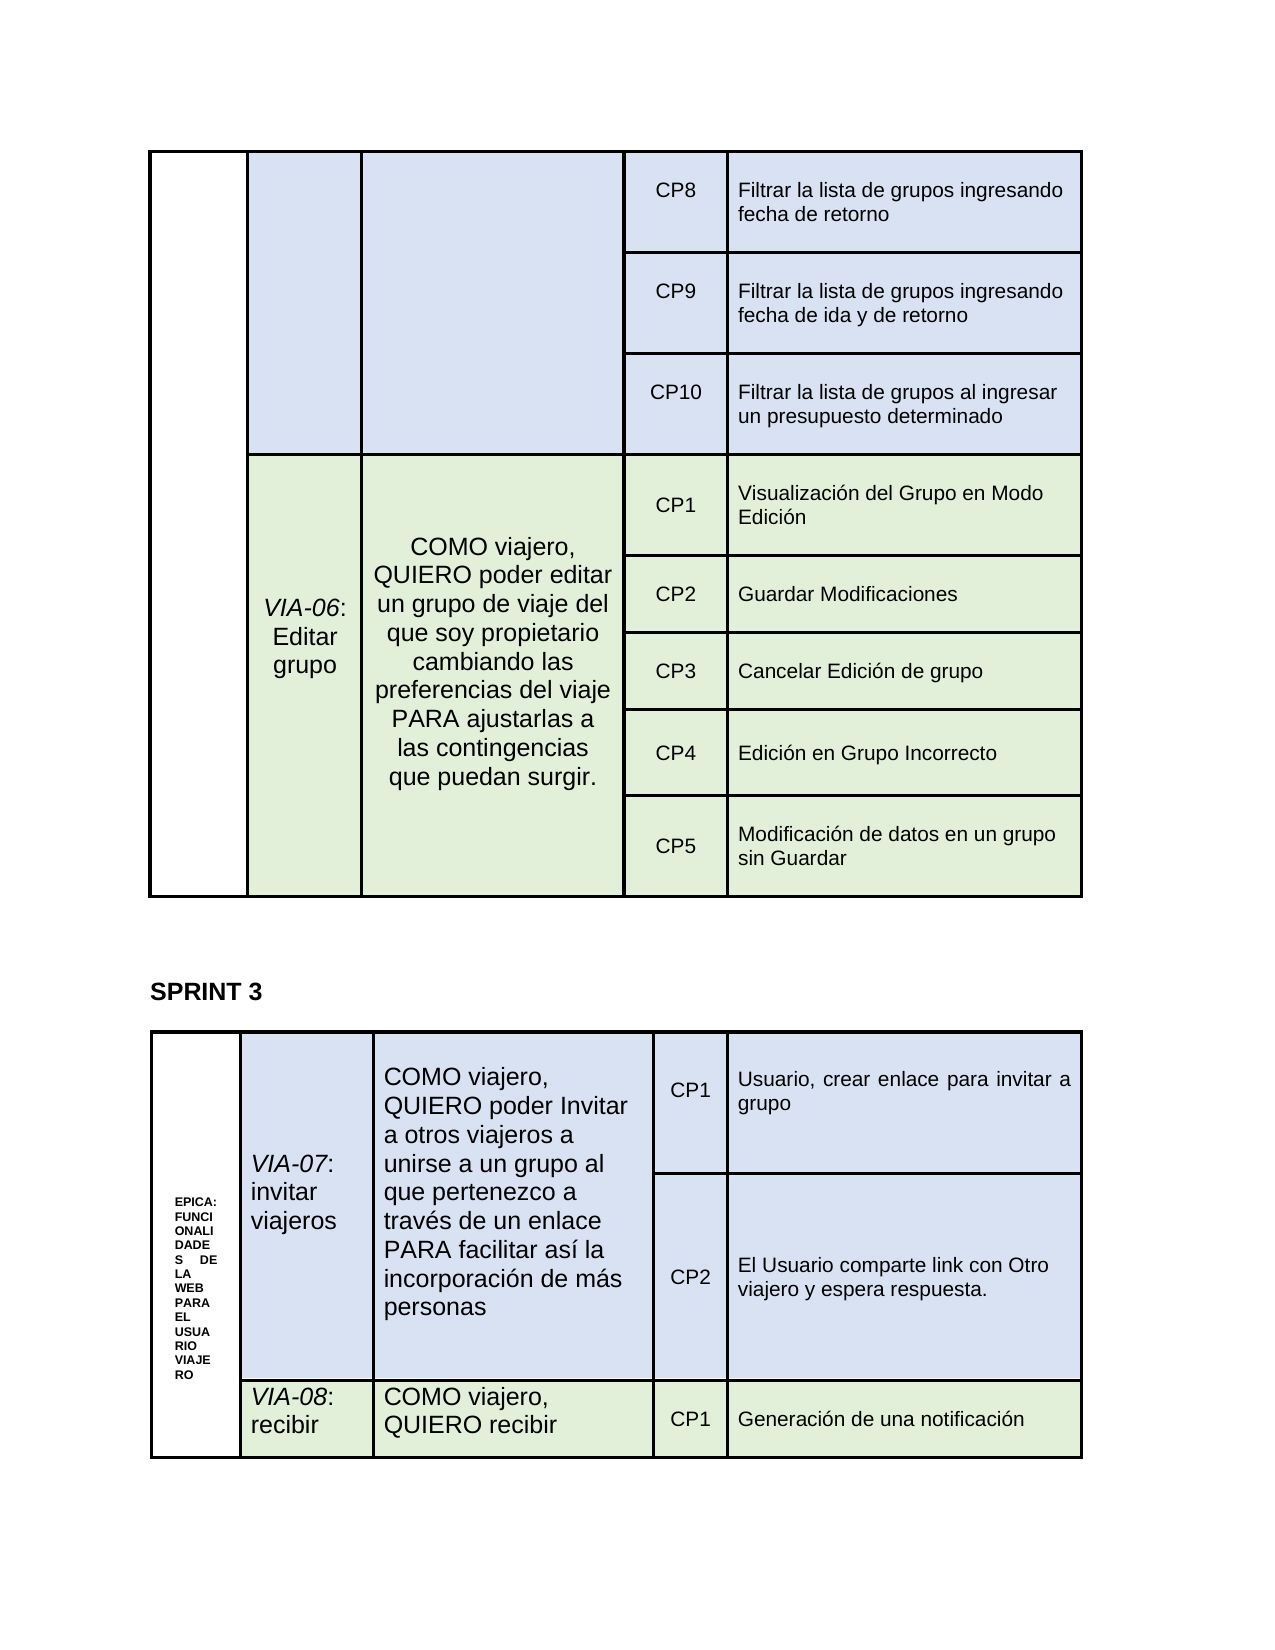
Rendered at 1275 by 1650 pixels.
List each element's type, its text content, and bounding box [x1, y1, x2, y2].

table_cell Guardar Modificaciones [729, 557, 1080, 631]
table_header CP1 [655, 1034, 726, 1172]
table_cell CP4 [626, 711, 726, 794]
table_cell Visualización del Grupo en Modo Edición [729, 456, 1080, 554]
table_cell Generación de una notificación [729, 1382, 1080, 1456]
table_header COMO viajero, QUIERO poder Invitar a otros viajeros a unirse a un grupo al que pertenezco a través de un enlace PARA facilitar así la incorporación de más personas [375, 1034, 652, 1378]
table_cell CP8 [626, 153, 726, 251]
table_cell CP9 [626, 254, 726, 352]
table_cell CP3 [626, 634, 726, 708]
table_cell COMO viajero, QUIERO poder editar un grupo de viaje del que soy propietario cambiando las preferencias del viaje PARA ajustarlas a las contingencias que puedan surgir. [363, 456, 622, 895]
table_cell Filtrar la lista de grupos ingresando fecha de retorno [729, 153, 1080, 251]
table_cell Edición en Grupo Incorrecto [729, 711, 1080, 794]
table_header VIA-07: invitar viajeros [242, 1034, 372, 1378]
table_cell Modificación de datos en un grupo sin Guardar [729, 797, 1080, 895]
table_cell CP2 [626, 557, 726, 631]
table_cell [375, 1382, 652, 1456]
table_cell Filtrar la lista de grupos ingresando fecha de ida y de retorno [729, 254, 1080, 352]
table_header Usuario, crear enlace para invitar a grupo [729, 1034, 1080, 1172]
table_cell El Usuario comparte link con Otro viajero y espera respuesta. [729, 1175, 1080, 1378]
table_cell CP2 [655, 1175, 726, 1378]
table_cell CP5 [626, 797, 726, 895]
text SPRINT 3 [150, 977, 1125, 1005]
table_header EPICA: FUNCIONALIDADES DE LA WEB PARA EL USUARIO VIAJERO [153, 1034, 239, 1456]
table_cell CP1 [655, 1382, 726, 1456]
table_cell CP10 [626, 355, 726, 453]
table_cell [242, 1382, 372, 1456]
table_cell Cancelar Edición de grupo [729, 634, 1080, 708]
table_cell CP1 [626, 456, 726, 554]
table_cell Filtrar la lista de grupos al ingresar un presupuesto determinado [729, 355, 1080, 453]
table_cell VIA-06: Editar grupo [249, 456, 360, 895]
